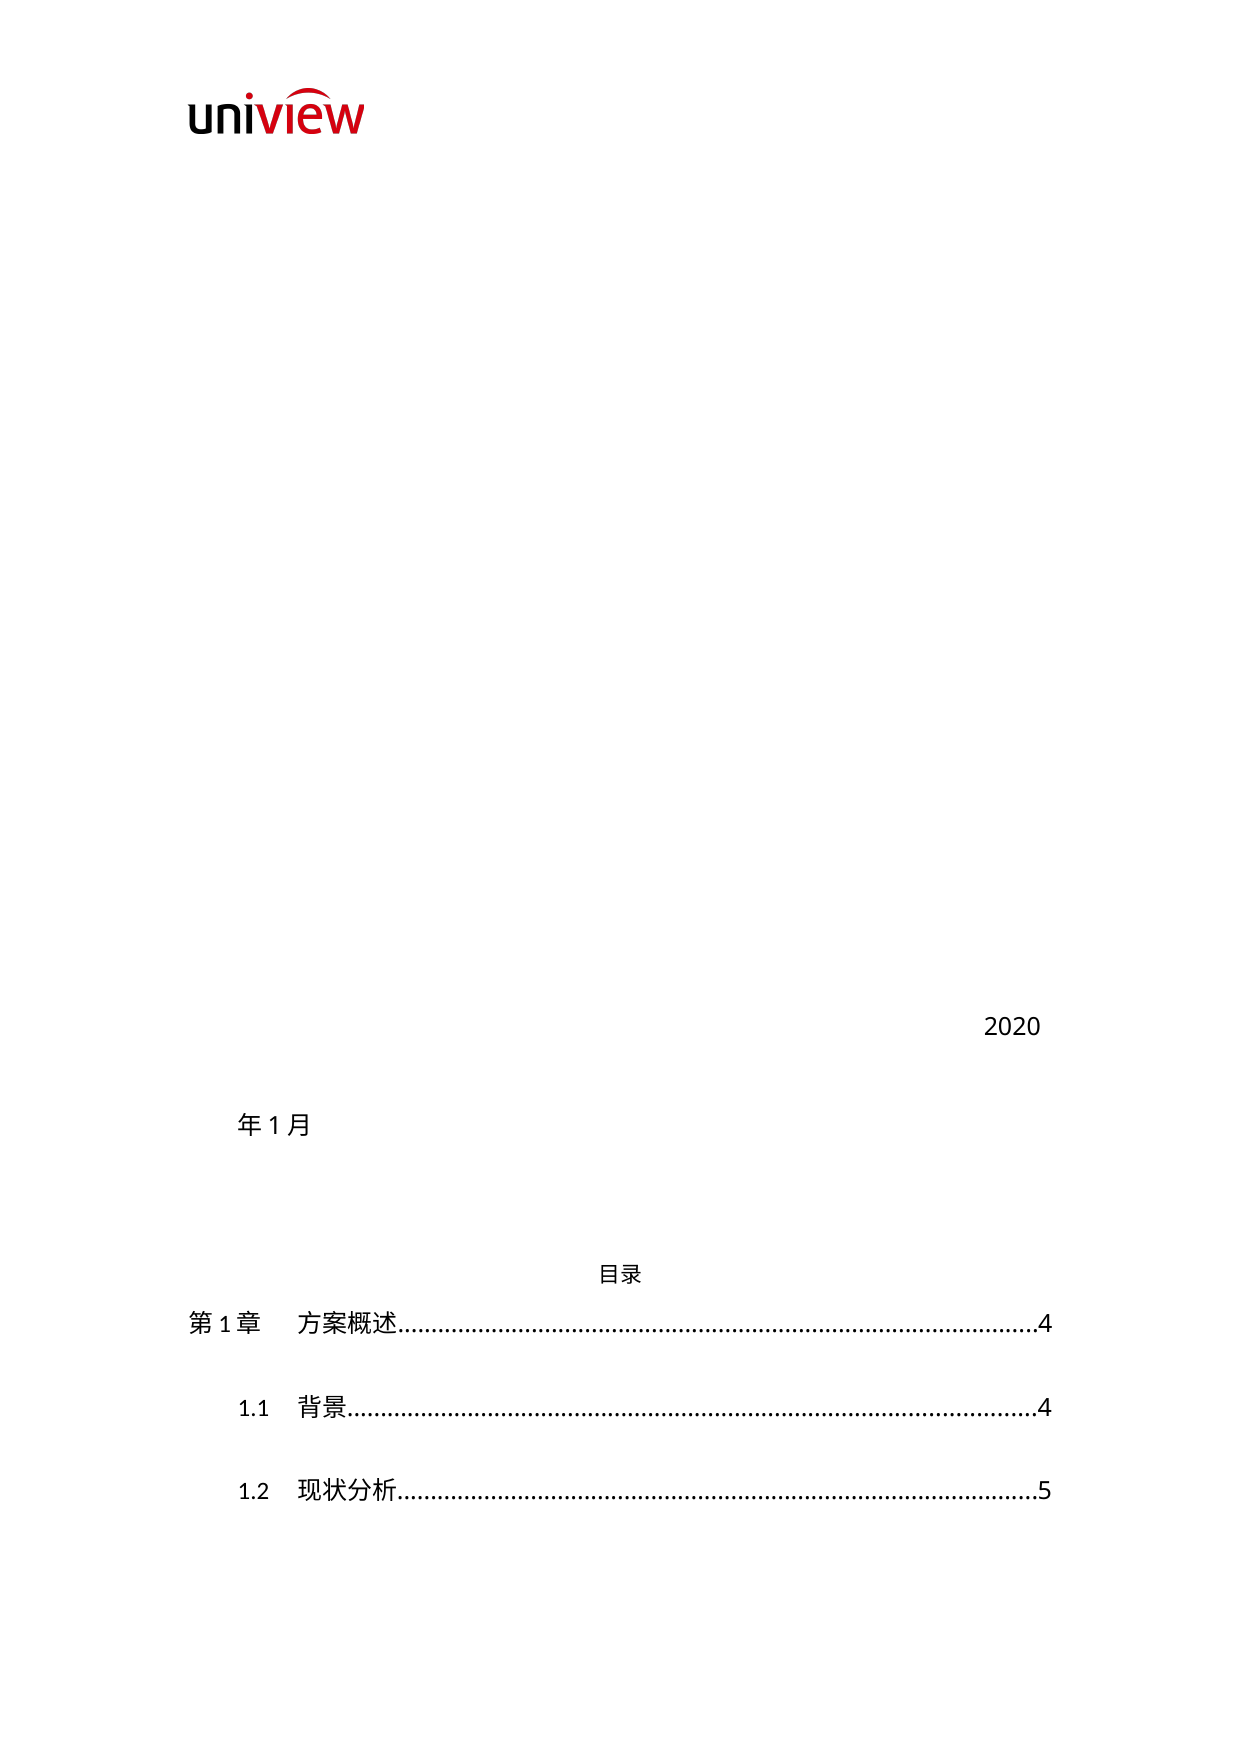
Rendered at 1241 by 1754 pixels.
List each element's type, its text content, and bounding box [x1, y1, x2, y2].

text 2020年1月 [237, 993, 1053, 1156]
picture [187, 88, 364, 134]
